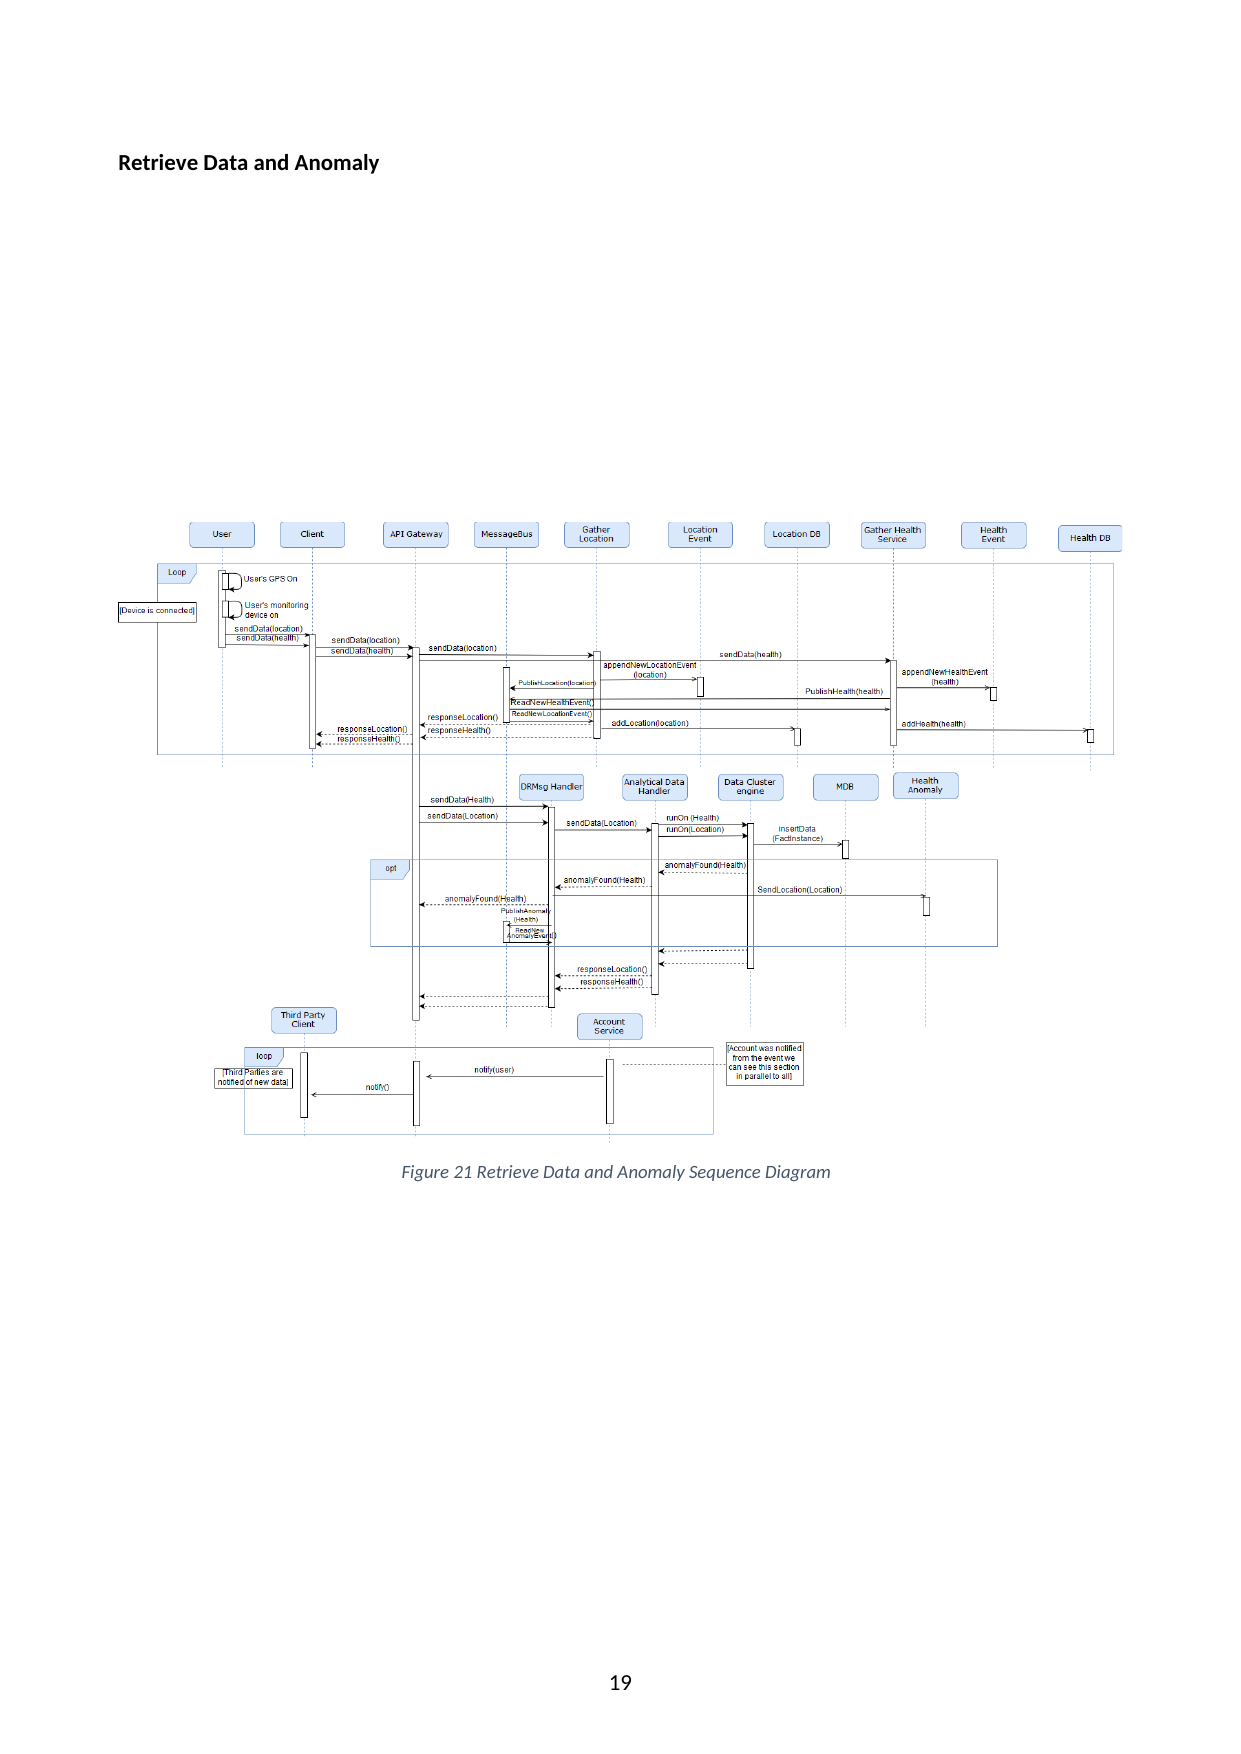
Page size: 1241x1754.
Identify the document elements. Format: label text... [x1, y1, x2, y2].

text Retrieve Data and Anomaly [118, 148, 1122, 176]
picture [118, 522, 1123, 1144]
